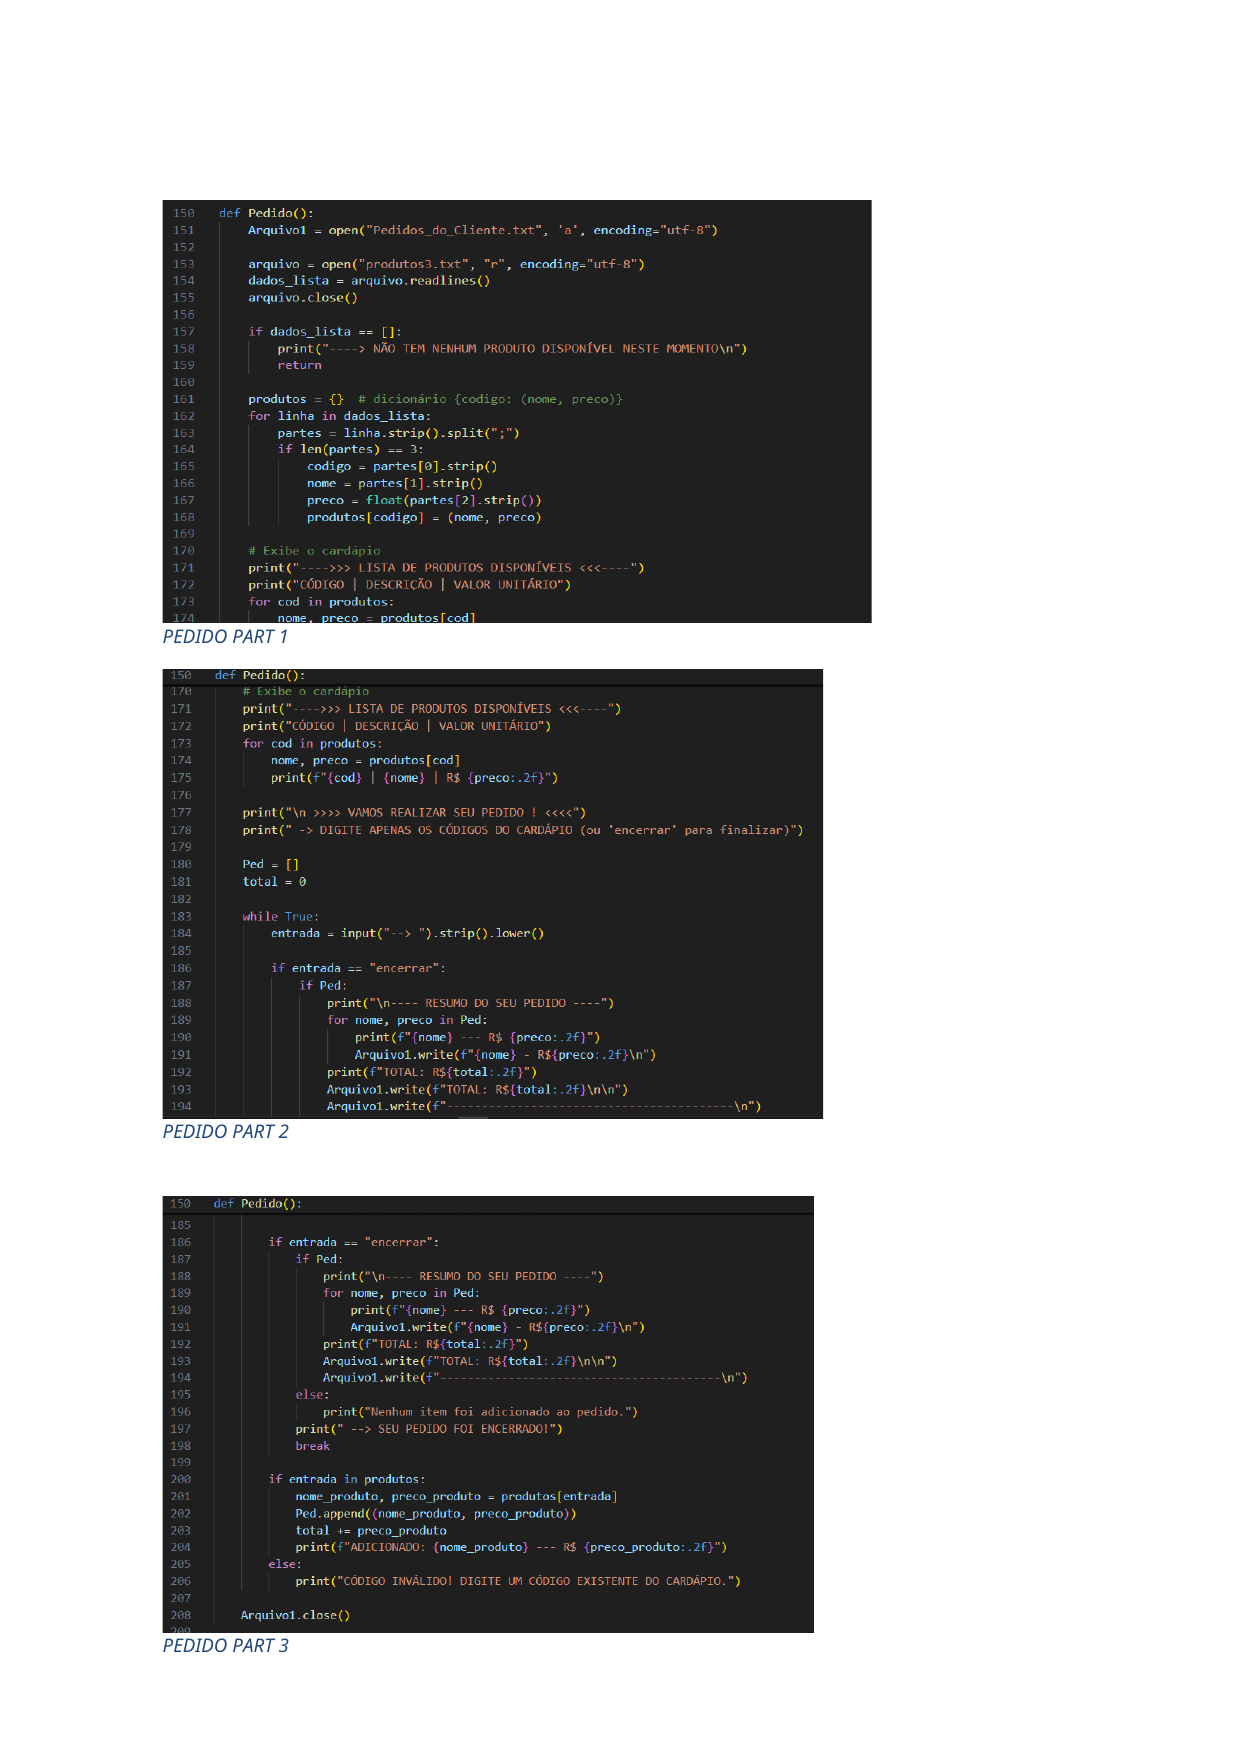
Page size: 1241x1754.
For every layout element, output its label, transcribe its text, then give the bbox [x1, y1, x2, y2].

picture [162, 200, 872, 623]
text PEDIDO PART 3 [162, 1632, 1137, 1658]
text PEDIDO PART 2 [162, 1119, 1137, 1144]
text PEDIDO PART 1 [162, 623, 1137, 648]
picture [162, 1196, 814, 1633]
picture [162, 669, 824, 1119]
